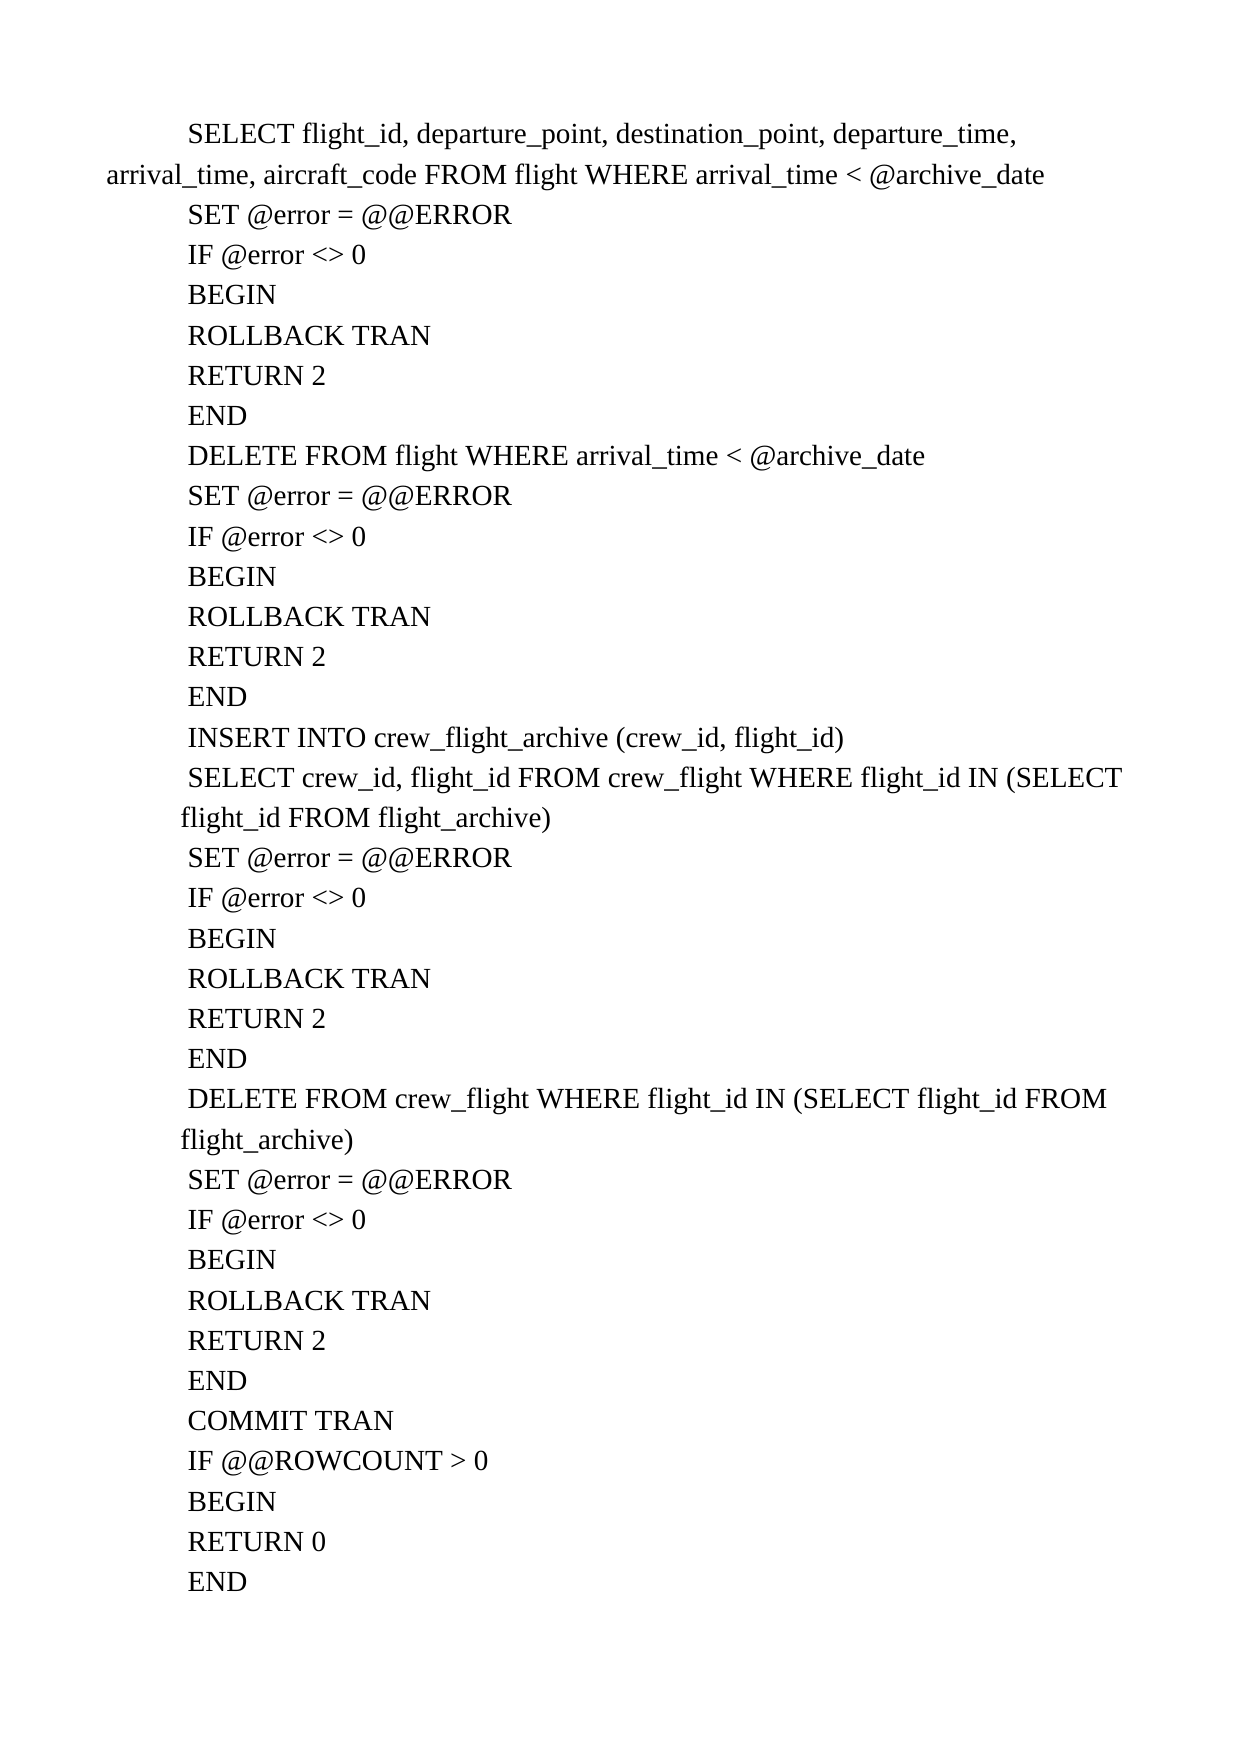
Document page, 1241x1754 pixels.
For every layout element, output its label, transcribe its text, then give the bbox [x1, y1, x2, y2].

list ROLLBACK TRAN [106, 318, 1163, 351]
list END [106, 1564, 1163, 1598]
list BEGIN [106, 921, 1163, 954]
list DELETE FROM flight WHERE arrival_time < @archive_date [106, 438, 1163, 472]
list ROLLBACK TRAN [106, 1283, 1163, 1316]
list SELECT crew_id, flight_id FROM crew_flight WHERE flight_id IN (SELECT [106, 760, 1163, 793]
list INSERT INTO crew_flight_archive (crew_id, flight_id) [106, 720, 1163, 753]
list BEGIN [106, 1484, 1163, 1517]
list RETURN 2 [106, 1323, 1163, 1356]
list END [106, 1041, 1163, 1075]
list BEGIN [106, 1242, 1163, 1276]
list BEGIN [106, 277, 1163, 311]
list SET @error = @@ERROR [106, 840, 1163, 874]
list IF @@ROWCOUNT > 0 [106, 1443, 1163, 1477]
list SET @error = @@ERROR [106, 478, 1163, 512]
list flight_archive) [106, 1122, 1163, 1155]
list SET @error = @@ERROR [106, 1162, 1163, 1196]
list RETURN 2 [106, 1001, 1163, 1035]
list IF @error <> 0 [106, 1202, 1163, 1236]
list END [106, 398, 1163, 432]
list SELECT flight_id, departure_point, destination_point, departure_time, arrival_time, aircraft_code FROM flight WHERE arrival_time < @archive_date [106, 117, 1163, 190]
list flight_id FROM flight_archive) [106, 800, 1163, 834]
list BEGIN [106, 559, 1163, 592]
list DELETE FROM crew_flight WHERE flight_id IN (SELECT flight_id FROM [106, 1082, 1163, 1115]
list IF @error <> 0 [106, 881, 1163, 914]
list RETURN 0 [106, 1524, 1163, 1557]
list ROLLBACK TRAN [106, 961, 1163, 994]
list END [106, 1363, 1163, 1397]
list SET @error = @@ERROR [106, 197, 1163, 231]
list RETURN 2 [106, 358, 1163, 391]
list IF @error <> 0 [106, 237, 1163, 271]
list IF @error <> 0 [106, 519, 1163, 552]
list RETURN 2 [106, 639, 1163, 673]
list END [106, 679, 1163, 713]
list ROLLBACK TRAN [106, 599, 1163, 633]
list COMMIT TRAN [106, 1403, 1163, 1437]
